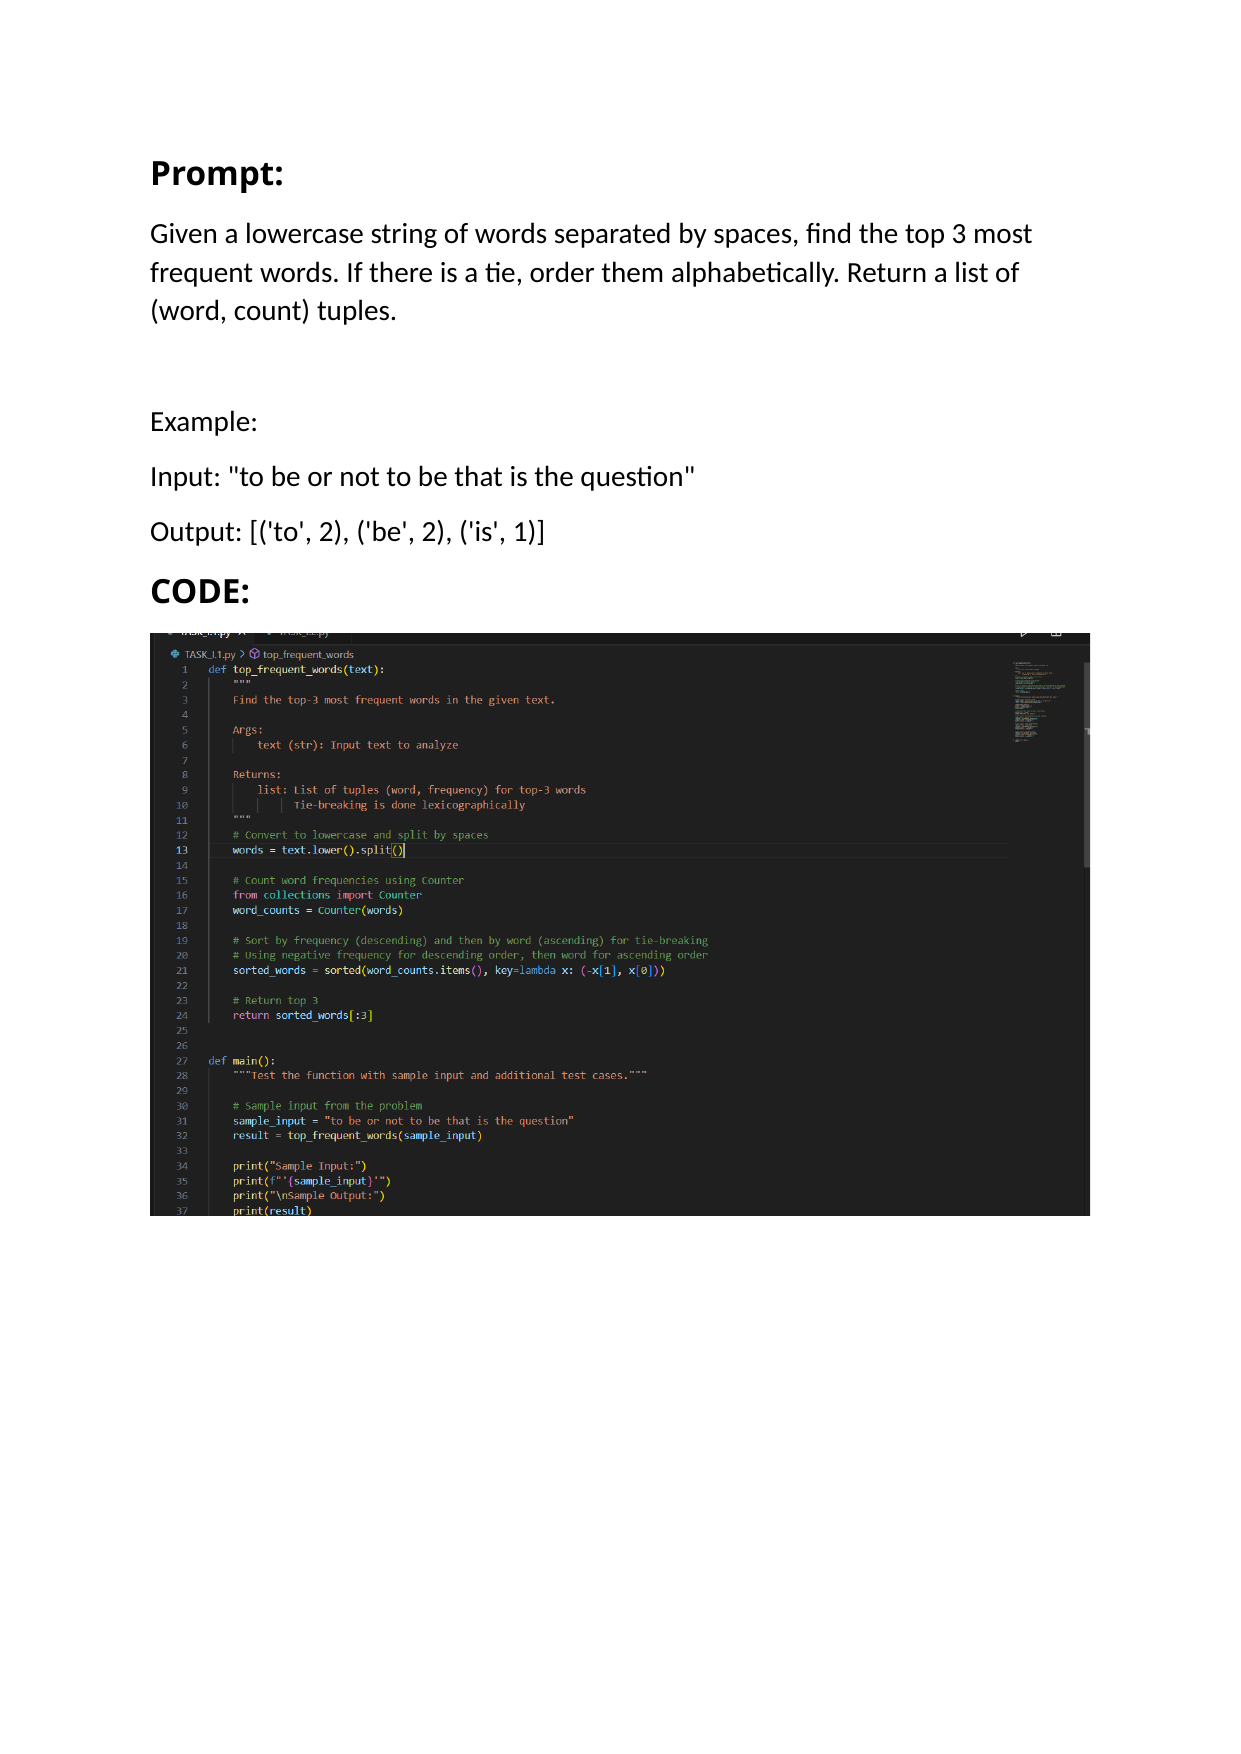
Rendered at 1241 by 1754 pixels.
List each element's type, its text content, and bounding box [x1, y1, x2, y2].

text Prompt: [150, 150, 1090, 195]
picture [150, 633, 1091, 1216]
text Example: [150, 403, 1090, 438]
text CODE: [150, 568, 1090, 613]
text Output: [('to', 2), ('be', 2), ('is', 1)] [150, 513, 1090, 548]
text Given a lowercase string of words separated by spaces, find the top 3 most frequent words. If there is a tie, order them alphabetically. Return a list of (word, count) tuples. [150, 216, 1090, 328]
text Input: "to be or not to be that is the question" [150, 458, 1090, 493]
